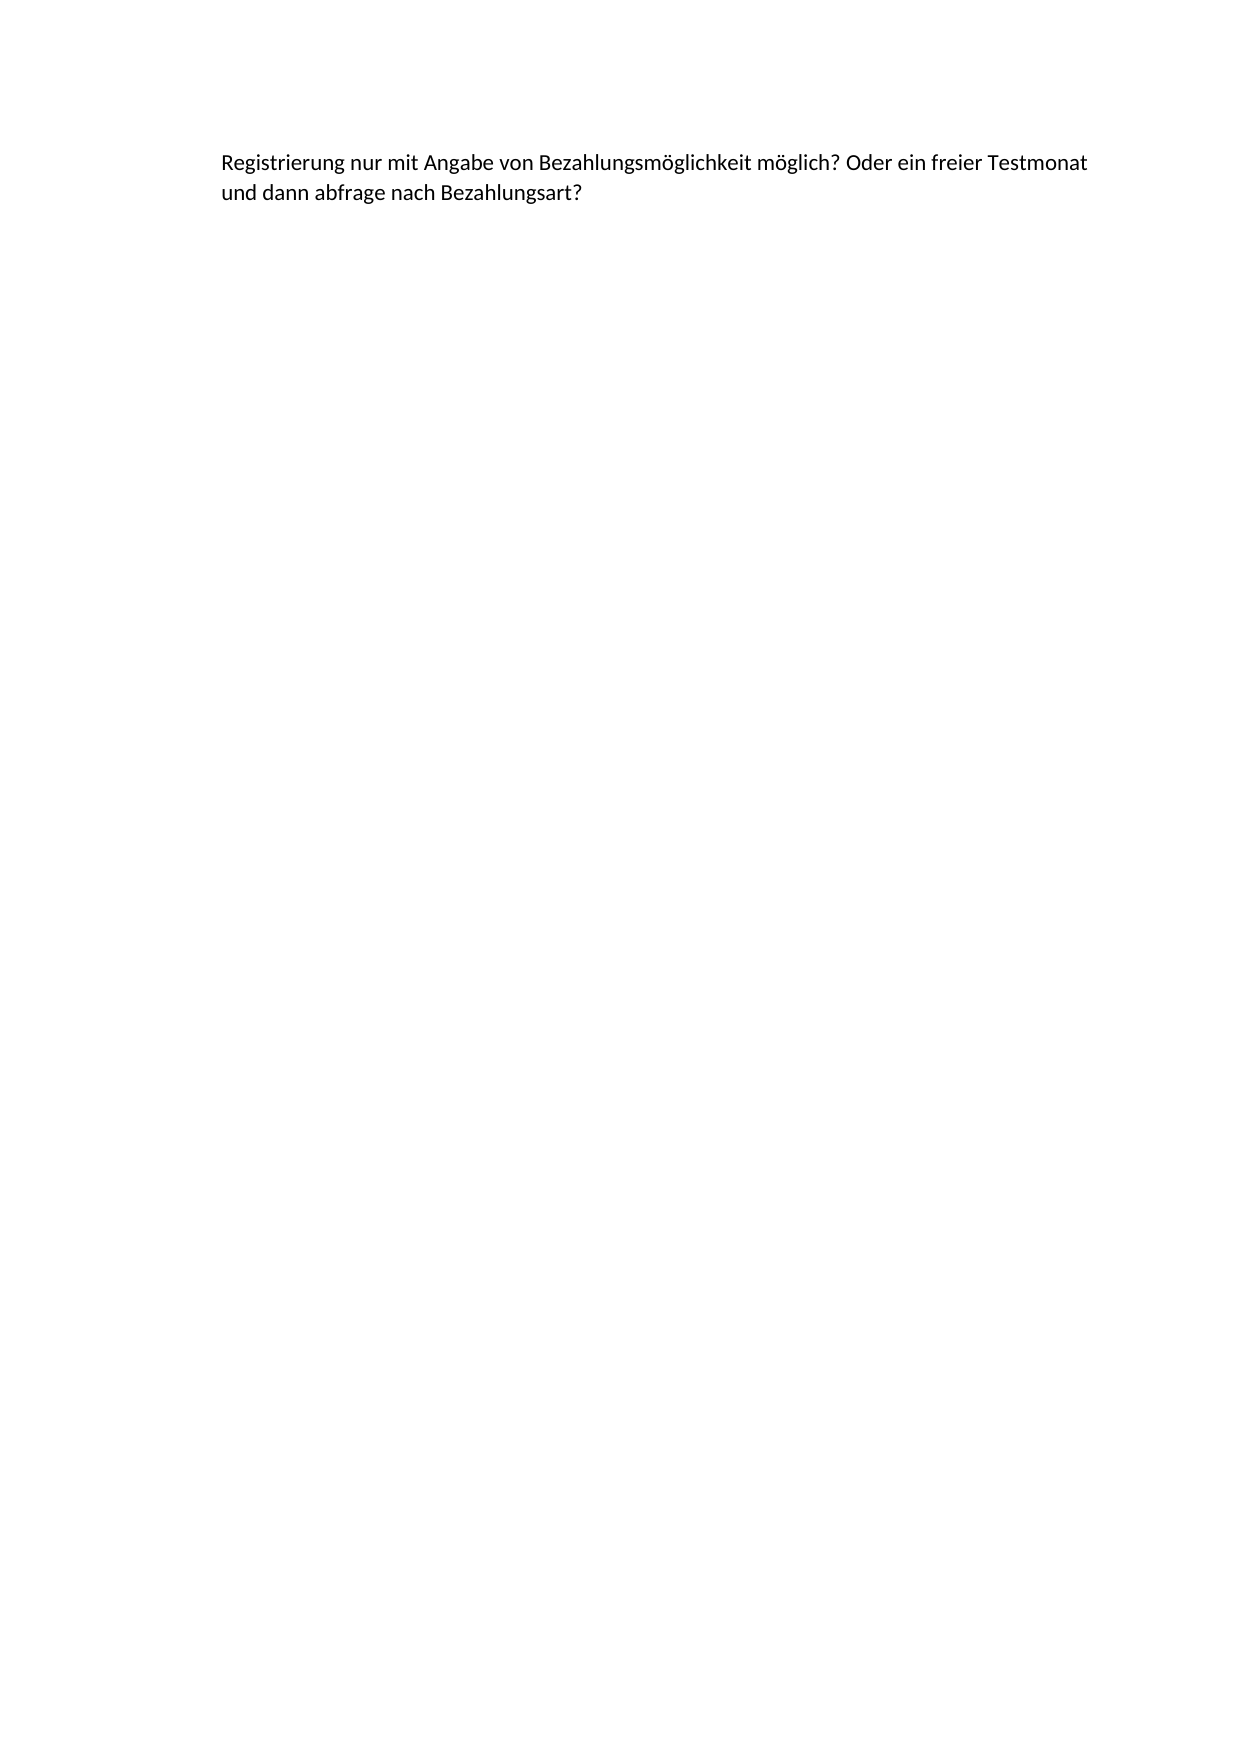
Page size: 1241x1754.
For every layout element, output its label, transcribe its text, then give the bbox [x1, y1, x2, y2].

text Registrierung nur mit Angabe von Bezahlungsmöglichkeit möglich? Oder ein freier Testmonat und dann abfrage nach Bezahlungsart? [221, 148, 1093, 206]
